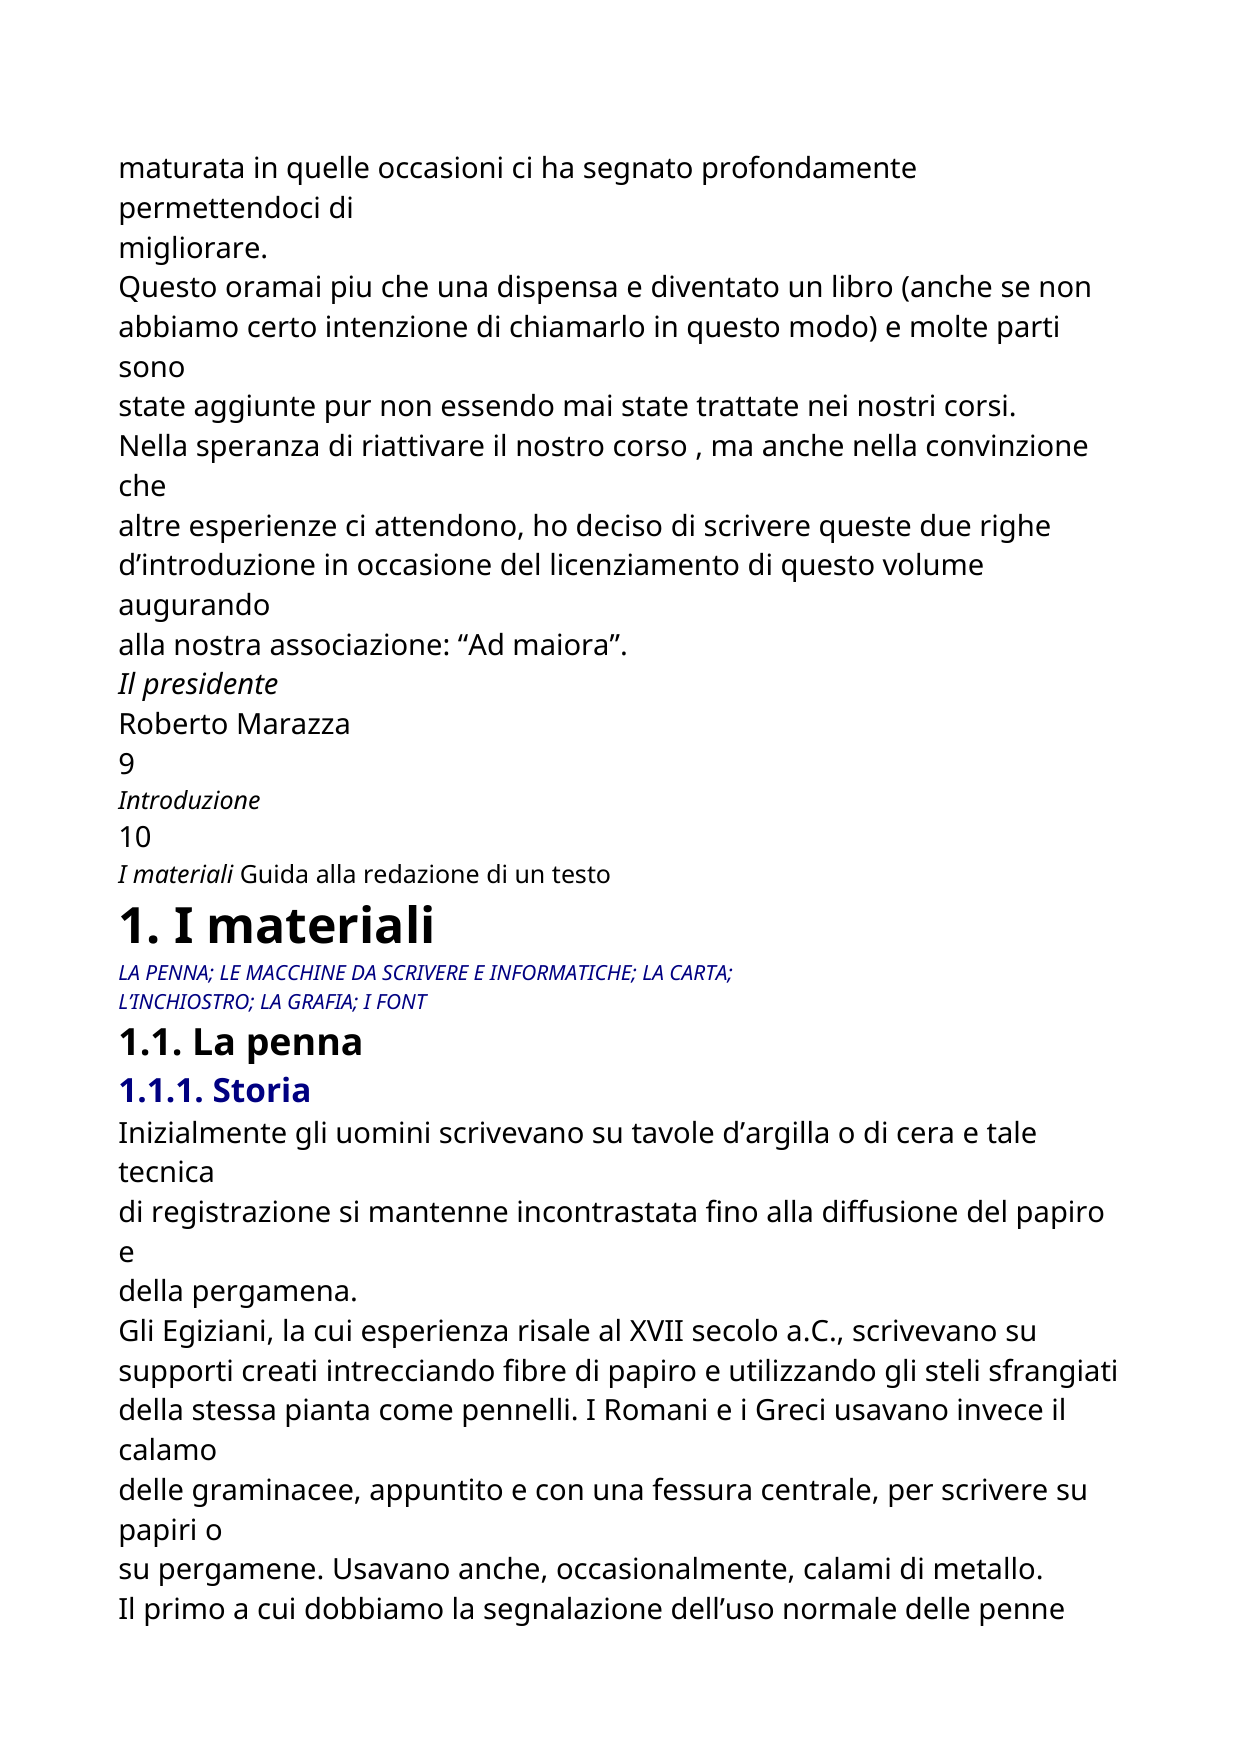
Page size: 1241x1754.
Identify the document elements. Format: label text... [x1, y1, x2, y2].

text Nella speranza di riattivare il nostro corso , ma anche nella convinzione che [118, 425, 1122, 505]
text LA PENNA; LE MACCHINE DA SCRIVERE E INFORMATICHE; LA CARTA; [118, 958, 1122, 987]
text di registrazione si mantenne incontrastata fino alla diffusione del papiro e [118, 1191, 1122, 1271]
text I materiali Guida alla redazione di un testo [118, 856, 1122, 890]
text 1.1. La penna [118, 1015, 1122, 1066]
text supporti creati intrecciando fibre di papiro e utilizzando gli steli sfrangiati [118, 1350, 1122, 1390]
text 1.1.1. Storia [118, 1066, 1122, 1112]
text altre esperienze ci attendono, ho deciso di scrivere queste due righe [118, 505, 1122, 544]
text Roberto Marazza [118, 703, 1122, 743]
text migliorare. [118, 227, 1122, 267]
text Gli Egiziani, la cui esperienza risale al XVII secolo a.C., scrivevano su [118, 1310, 1122, 1350]
text della stessa pianta come pennelli. I Romani e i Greci usavano invece il calamo [118, 1390, 1122, 1469]
text Introduzione [118, 783, 1122, 817]
text d’introduzione in occasione del licenziamento di questo volume augurando [118, 544, 1122, 624]
text delle graminacee, appuntito e con una fessura centrale, per scrivere su papiri o [118, 1469, 1122, 1548]
text state aggiunte pur non essendo mai state trattate nei nostri corsi. [118, 386, 1122, 425]
text L’INCHIOSTRO; LA GRAFIA; I FONT [118, 987, 1122, 1015]
text della pergamena. [118, 1271, 1122, 1310]
text alla nostra associazione: “Ad maiora”. [118, 624, 1122, 663]
text 10 [118, 817, 1122, 856]
text maturata in quelle occasioni ci ha segnato profondamente permettendoci di [118, 148, 1122, 227]
text abbiamo certo intenzione di chiamarlo in questo modo) e molte parti sono [118, 306, 1122, 386]
text su pergamene. Usavano anche, occasionalmente, calami di metallo. [118, 1548, 1122, 1588]
text 1. I materiali [118, 890, 1122, 958]
text Questo oramai piu che una dispensa e diventato un libro (anche se non [118, 267, 1122, 306]
text 9 [118, 743, 1122, 783]
text Il presidente [118, 663, 1122, 703]
text Inizialmente gli uomini scrivevano su tavole d’argilla o di cera e tale tecnica [118, 1112, 1122, 1191]
text Il primo a cui dobbiamo la segnalazione dell’uso normale delle penne [118, 1588, 1122, 1628]
